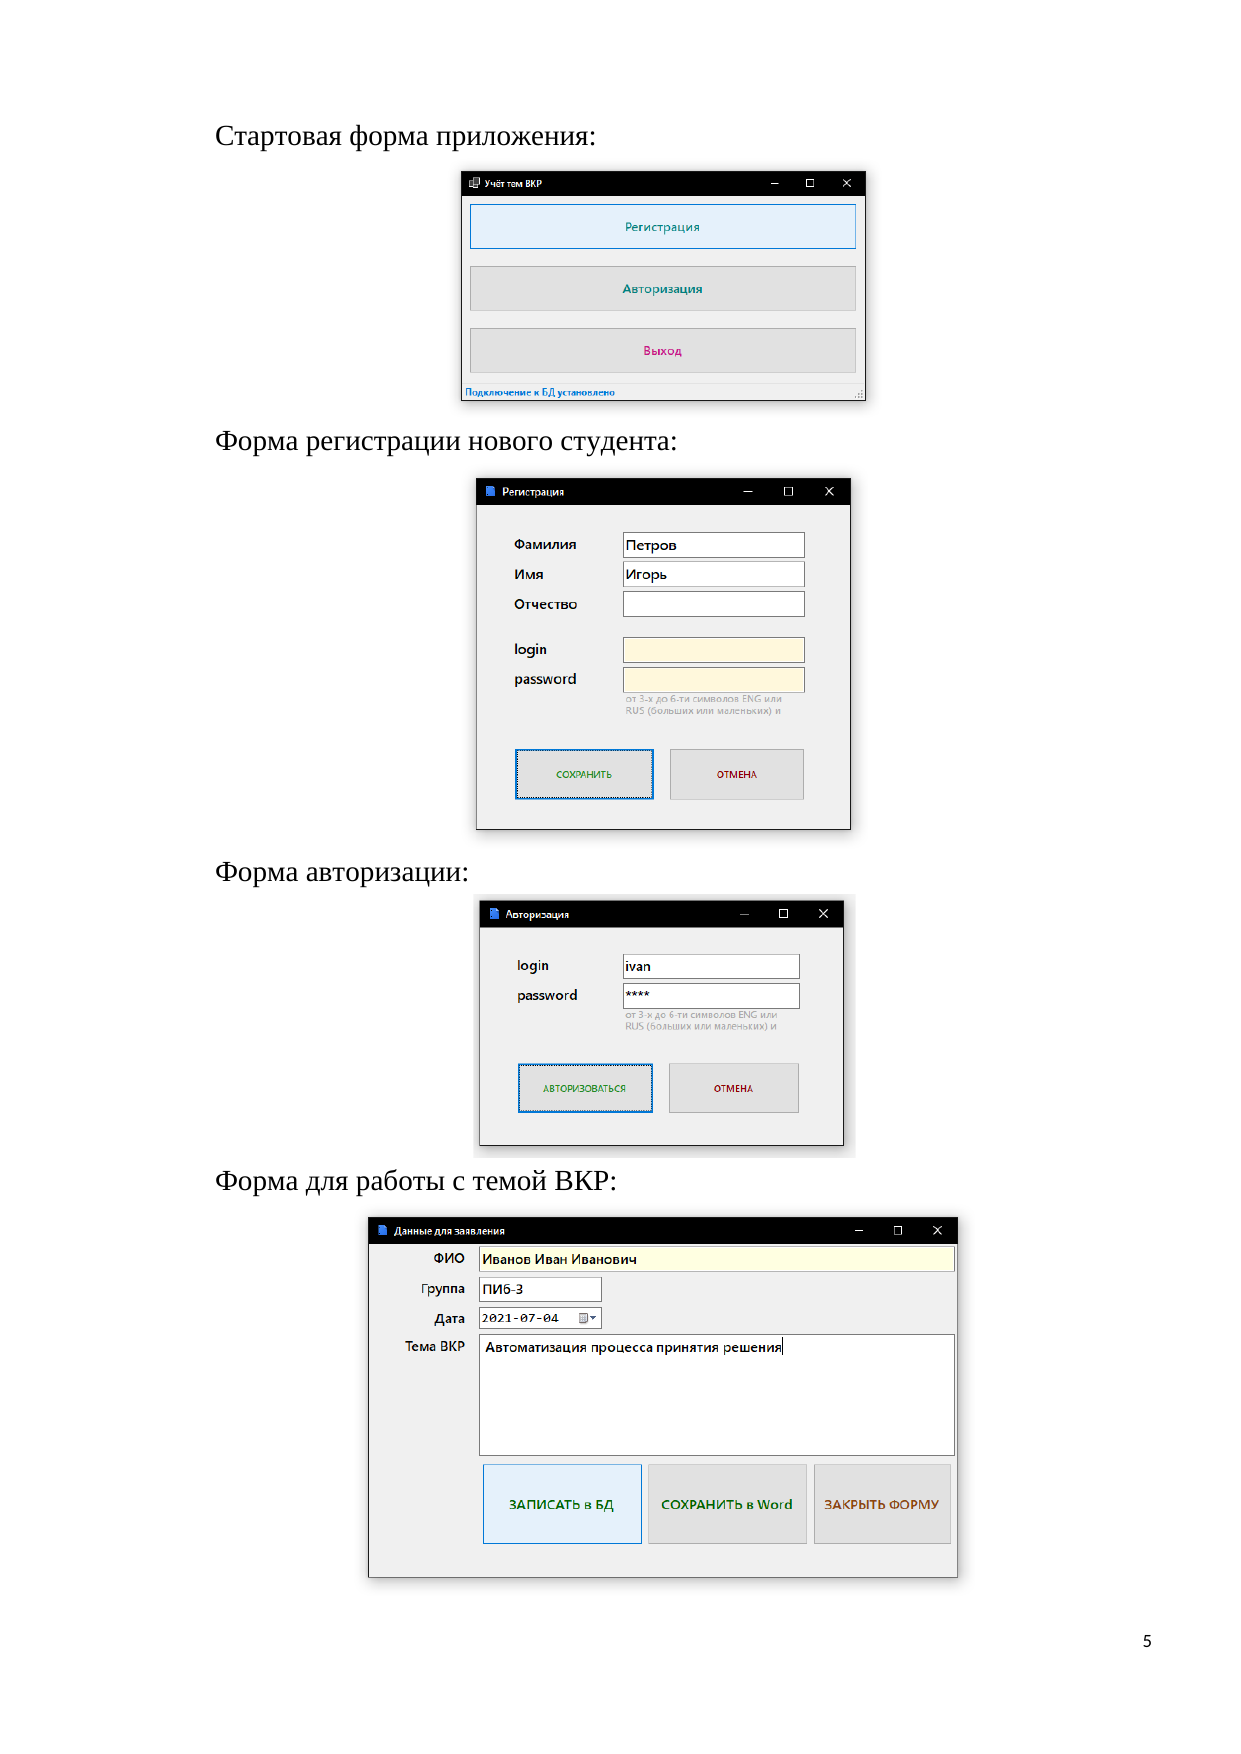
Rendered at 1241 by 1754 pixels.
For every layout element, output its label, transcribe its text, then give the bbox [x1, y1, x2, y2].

picture [460, 463, 869, 849]
picture [447, 158, 882, 418]
text Форма регистрации нового студента: [177, 423, 1152, 457]
picture [473, 894, 856, 1158]
text Форма для работы с темой ВКР: [177, 1163, 1152, 1196]
text Стартовая форма приложения: [177, 118, 1152, 152]
picture [353, 1203, 976, 1596]
text Форма авторизации: [177, 854, 1152, 888]
